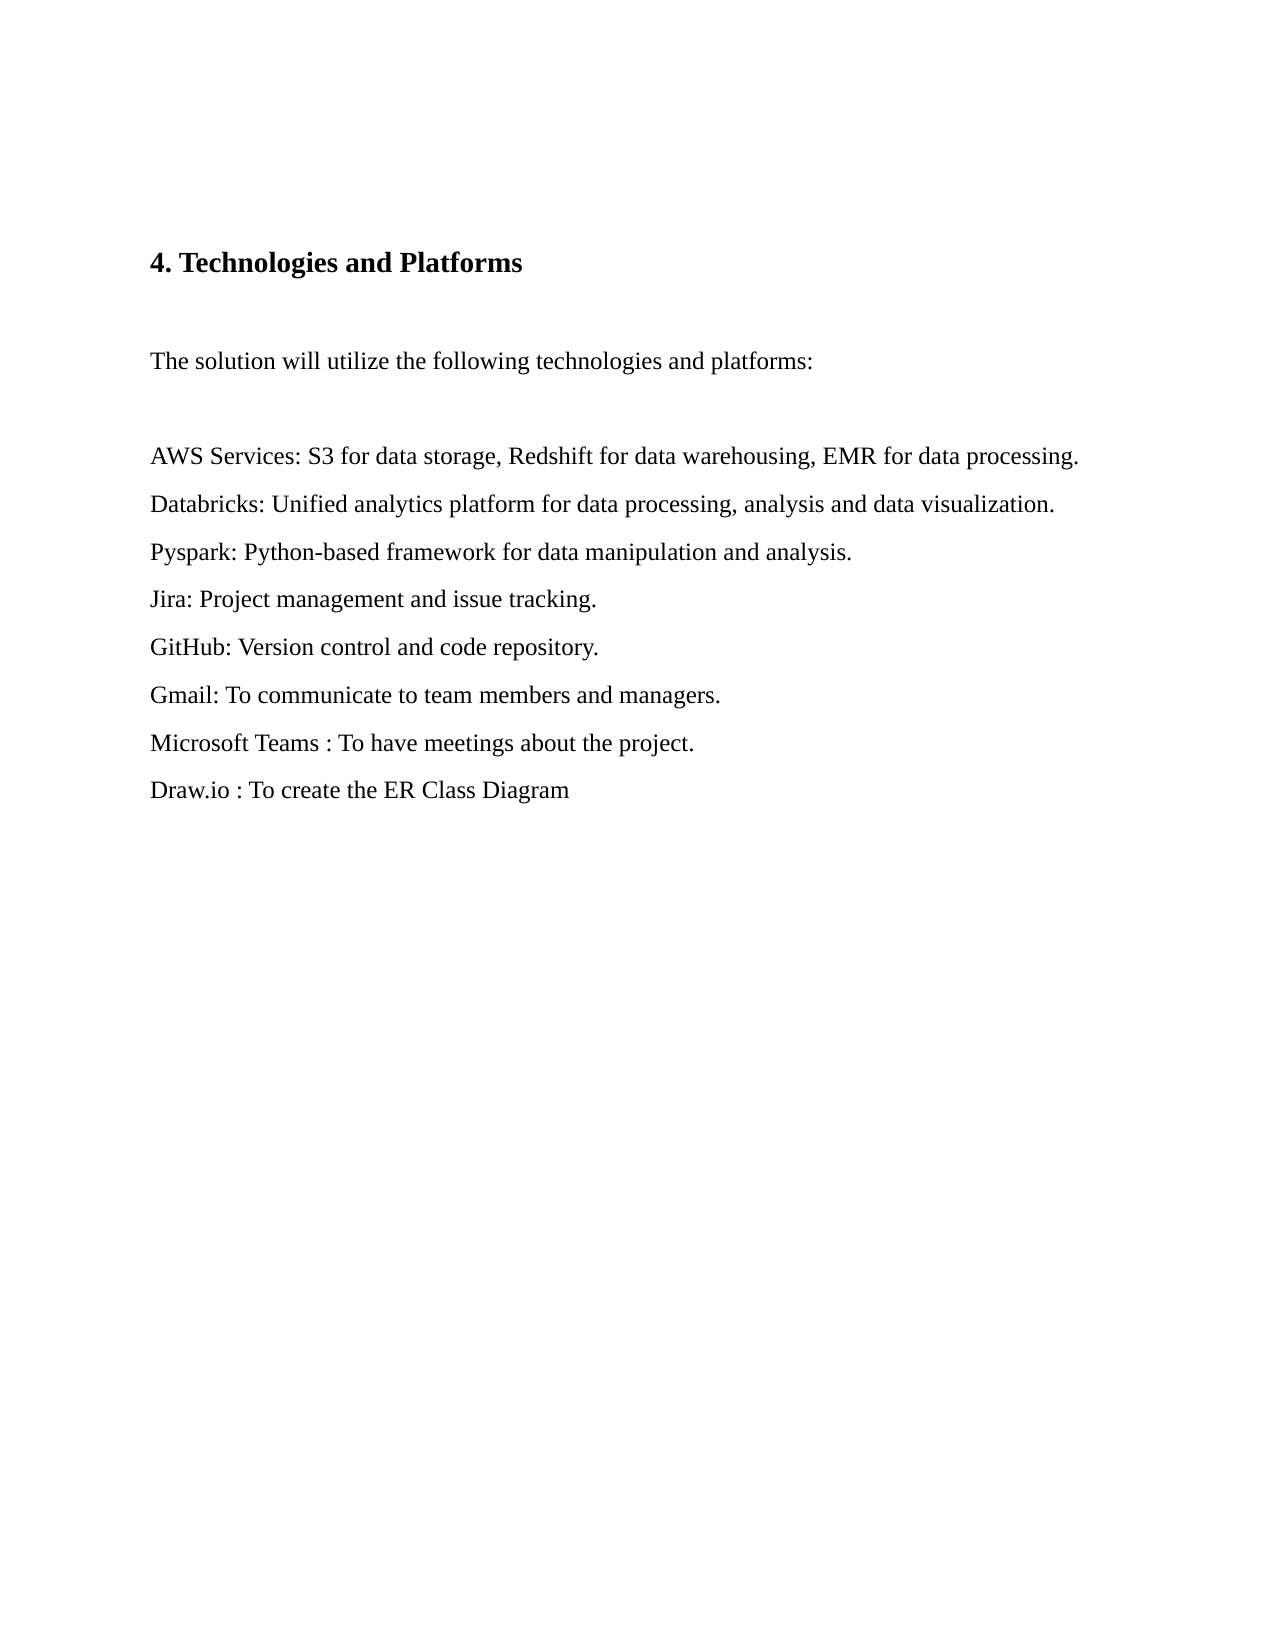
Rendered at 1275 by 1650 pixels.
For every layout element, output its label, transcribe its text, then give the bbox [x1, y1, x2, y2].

text Microsoft Teams : To have meetings about the project. [150, 728, 1125, 756]
text 4. Technologies and Platforms [150, 245, 1125, 279]
text AWS Services: S3 for data storage, Redshift for data warehousing, EMR for data processing. [150, 441, 1125, 470]
text The solution will utilize the following technologies and platforms: [150, 346, 1125, 375]
text GitHub: Version control and code repository. [150, 632, 1125, 661]
text Pyspark: Python-based framework for data manipulation and analysis. [150, 537, 1125, 566]
text Gmail: To communicate to team members and managers. [150, 680, 1125, 709]
text Databricks: Unified analytics platform for data processing, analysis and data visualization. [150, 489, 1125, 518]
text Jira: Project management and issue tracking. [150, 584, 1125, 613]
text Draw.io : To create the ER Class Diagram [150, 775, 1125, 804]
